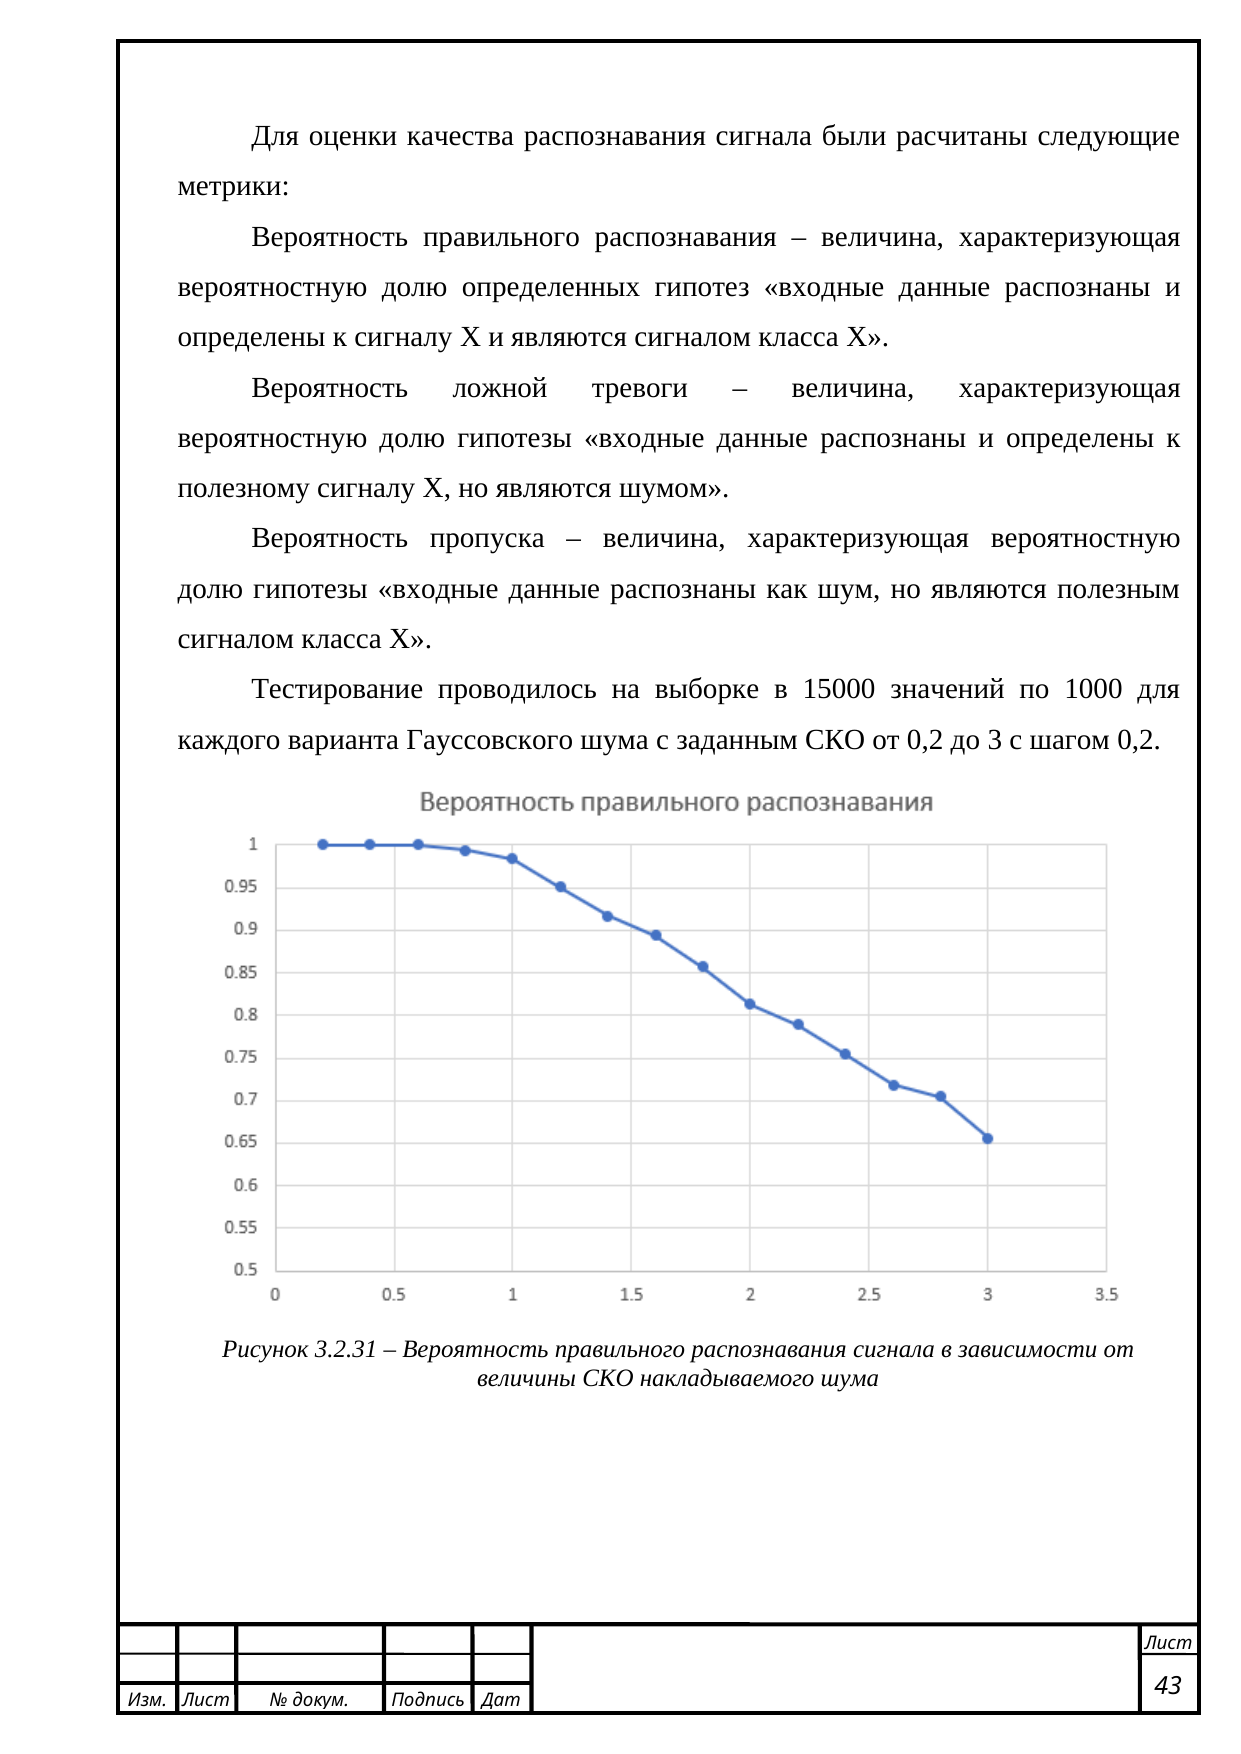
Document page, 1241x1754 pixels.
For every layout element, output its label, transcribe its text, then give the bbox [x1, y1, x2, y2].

text Вероятность правильного распознавания – величина, характеризующая вероятностную долю определенных гипотез «входные данные распознаны и определены к сигналу X и являются сигналом класса X». [177, 219, 1181, 269]
picture [216, 772, 1142, 1318]
text Для оценки качества распознавания сигнала были расчитаны следующие метрики: [177, 118, 1181, 202]
text Вероятность ложной тревоги – величина, характеризующая вероятностную долю гипотезы «входные данные распознаны и определены к полезному сигналу X, но являются шумом». [177, 370, 1181, 420]
text Вероятность пропуска – величина, характеризующая вероятностную долю гипотезы «входные данные распознаны как шум, но являются полезным сигналом класса X». [177, 521, 1181, 571]
text Вероятность пропуска – величина, характеризующая вероятностную долю гипотезы «входные данные распознаны как шум, но являются полезным сигналом класса X». [177, 604, 1181, 655]
text Тестирование проводилось на выборке в 15000 значений по 1000 для каждого варианта Гауссовского шума с заданным СКО от 0,2 до 3 с шагом 0,2. [177, 672, 1181, 755]
text Вероятность ложной тревоги – величина, характеризующая вероятностную долю гипотезы «входные данные распознаны и определены к полезному сигналу X, но являются шумом». [177, 453, 1181, 504]
text Вероятность правильного распознавания – величина, характеризующая вероятностную долю определенных гипотез «входные данные распознаны и определены к сигналу X и являются сигналом класса X». [177, 303, 1181, 353]
